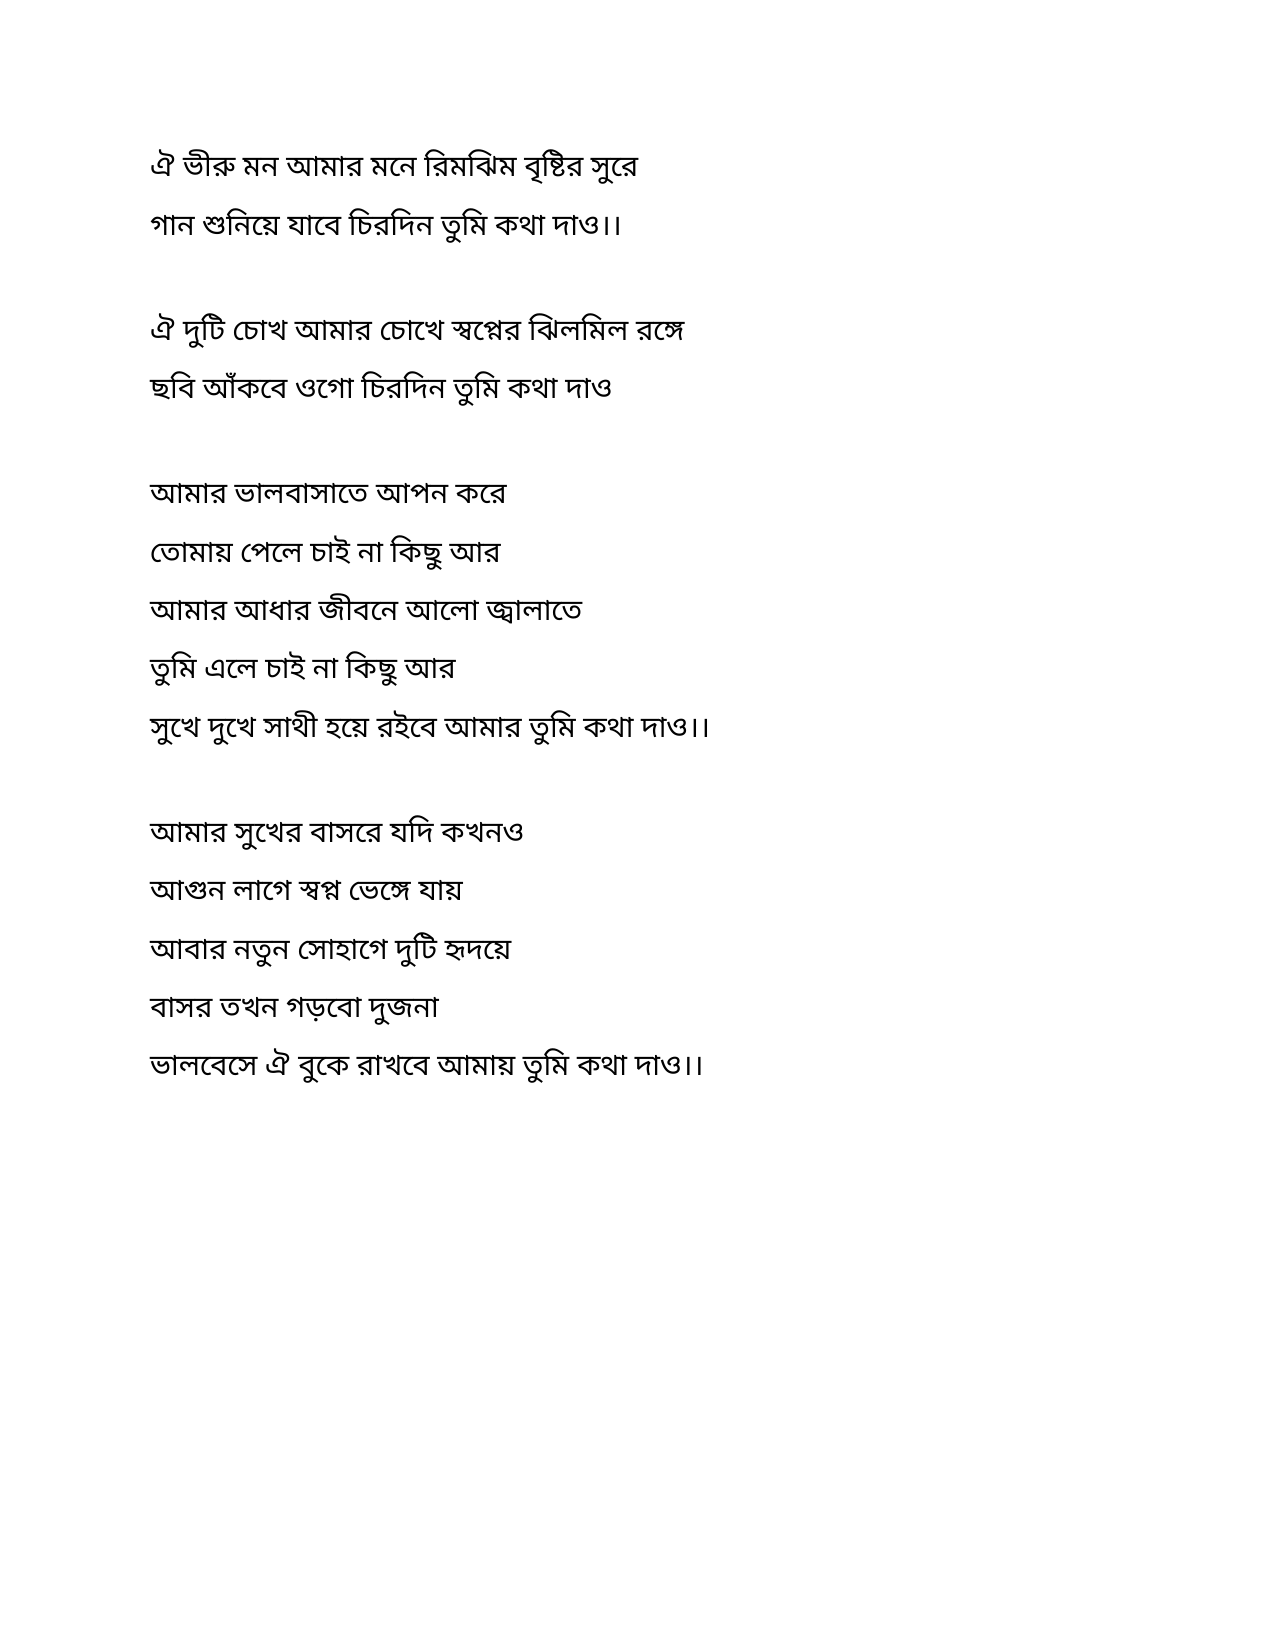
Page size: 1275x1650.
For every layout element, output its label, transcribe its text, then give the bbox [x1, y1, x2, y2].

text আমার ভালবাসাতে আপন করে [150, 477, 1125, 516]
text ছবি আঁকবে ওগো চিরদিন তুমি কথা দাও [150, 372, 1125, 411]
text ঐ দুটি চোখ আমার চোখে স্বপ্নের ঝিলমিল রঙ্গে [150, 313, 1125, 352]
text ঐ ভীরু মন আমার মনে রিমঝিম বৃষ্টির সুরে [150, 150, 1125, 189]
text ভালবেসে ঐ বুকে রাখবে আমায় তুমি কথা দাও।। [150, 1049, 1125, 1088]
text আমার সুখের বাসরে যদি কখনও [150, 816, 1125, 854]
text বাসর তখন গড়বো দুজনা [150, 991, 1125, 1029]
text আমার আধার জীবনে আলো জ্বালাতে [150, 594, 1125, 632]
text সুখে দুখে সাথী হয়ে রইবে আমার তুমি কথা দাও।। [150, 710, 1125, 749]
text আগুন লাগে স্বপ্ন ভেঙ্গে যায় [150, 874, 1125, 913]
text আবার নতুন সোহাগে দুটি হৃদয়ে [150, 932, 1125, 971]
text গান শুনিয়ে যাবে চিরদিন তুমি কথা দাও।। [150, 208, 1125, 247]
text তুমি এলে চাই না কিছু আর [150, 652, 1125, 691]
text তোমায় পেলে চাই না কিছু আর [150, 535, 1125, 574]
